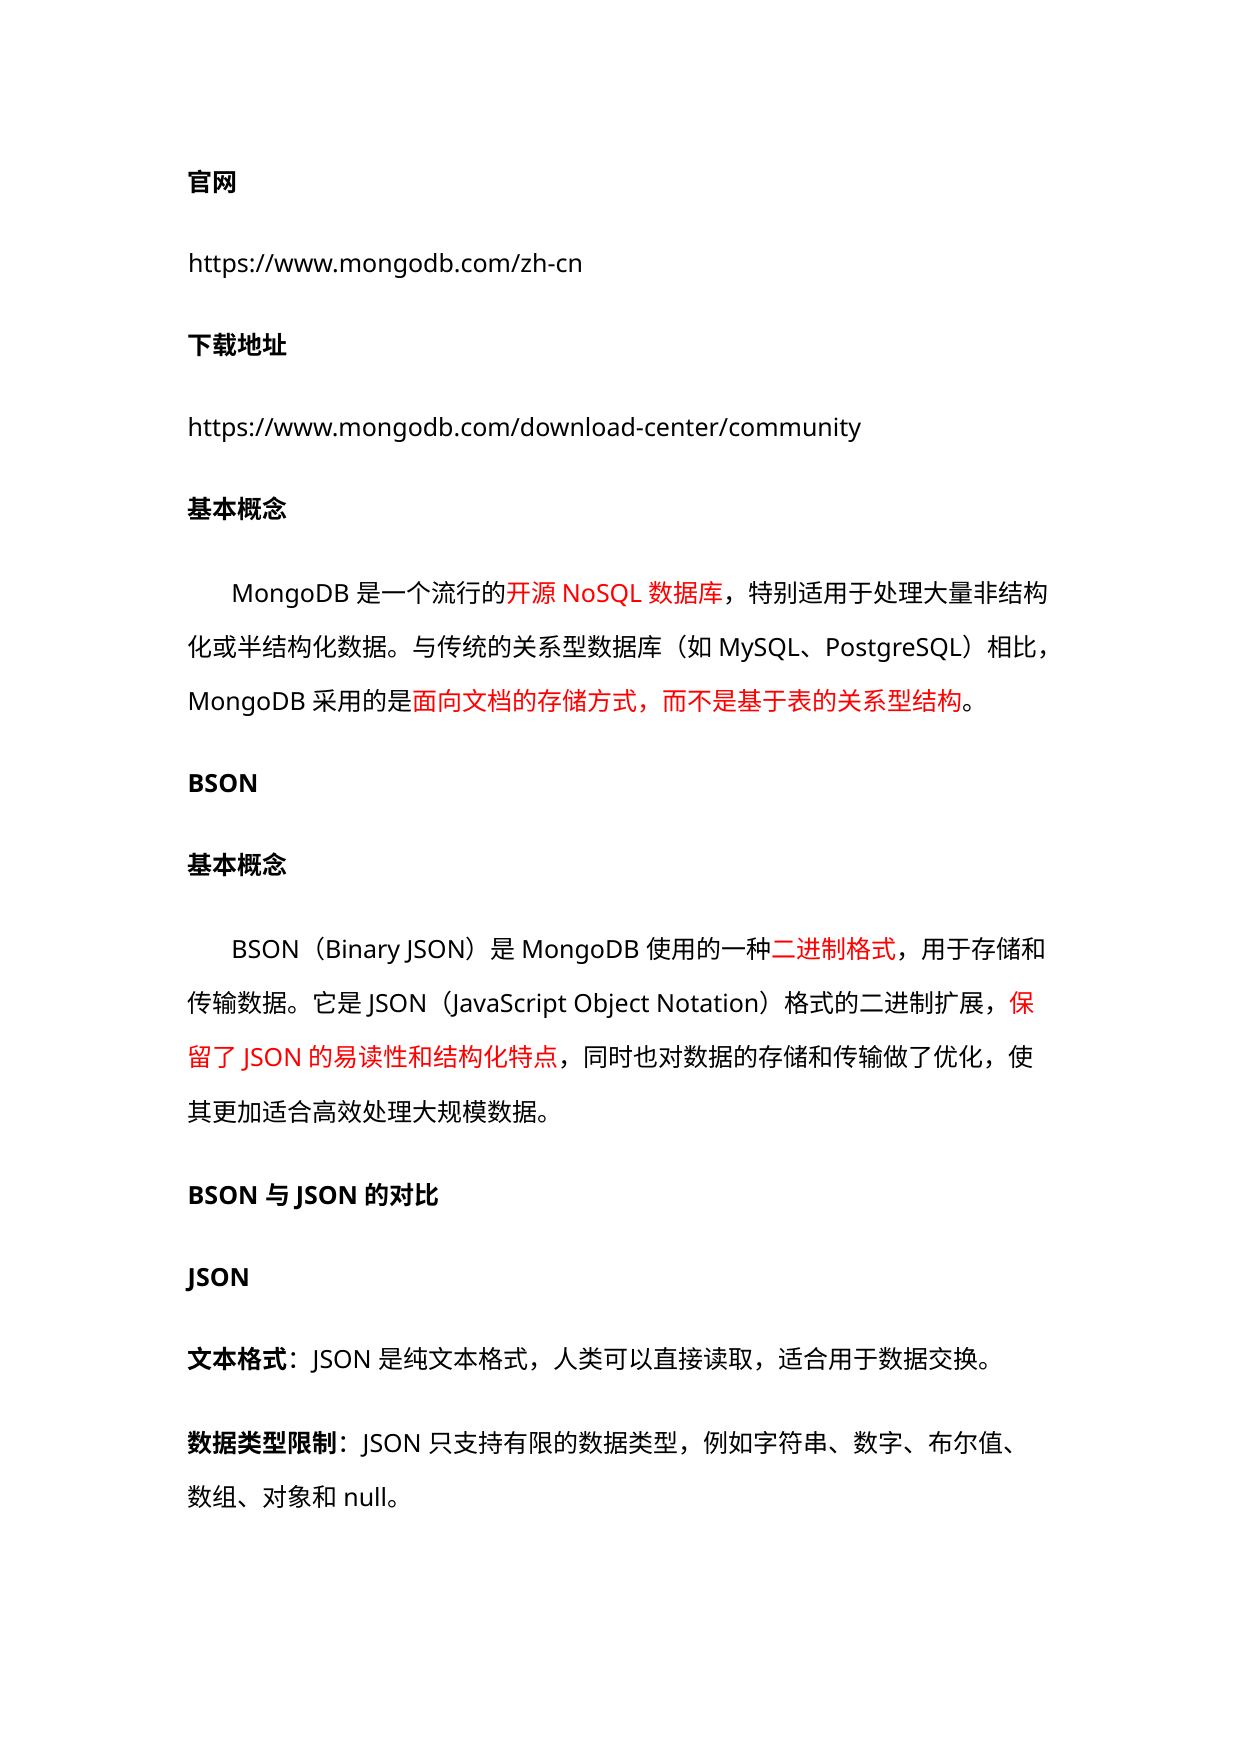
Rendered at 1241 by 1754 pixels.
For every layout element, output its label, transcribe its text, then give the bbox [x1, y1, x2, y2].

subtitle 下载地址 [187, 326, 1053, 362]
subtitle JSON [187, 1259, 1053, 1293]
subtitle 基本概念 [187, 846, 1053, 882]
text https://www.mongodb.com/download-center/community [187, 409, 1053, 443]
subtitle 官网 [187, 162, 1053, 198]
subtitle 基本概念 [187, 489, 1053, 526]
text 文本格式：JSON 是纯文本格式，人类可以直接读取，适合用于数据交换。 [187, 1339, 1053, 1376]
text BSON（Binary JSON）是 MongoDB 使用的一种二进制格式，用于存储和传输数据。它是 JSON（JavaScript Object Notation）格式的二进制扩展，保留了 JSON 的易读性和结构化特点，同时也对数据的存储和传输做了优化，使其更加适合高效处理大规模数据。 [187, 929, 1053, 1128]
text https://www.mongodb.com/zh-cn [188, 246, 1053, 279]
subtitle BSON [187, 765, 1053, 799]
text MongoDB 是一个流行的开源 NoSQL 数据库，特别适用于处理大量非结构化或半结构化数据。与传统的关系型数据库（如 MySQL、PostgreSQL）相比，MongoDB 采用的是面向文档的存储方式，而不是基于表的关系型结构。 [187, 573, 1053, 718]
text 数据类型限制：JSON 只支持有限的数据类型，例如字符串、数字、布尔值、数组、对象和 null。 [187, 1423, 1053, 1514]
subtitle BSON 与 JSON 的对比 [187, 1176, 1053, 1212]
